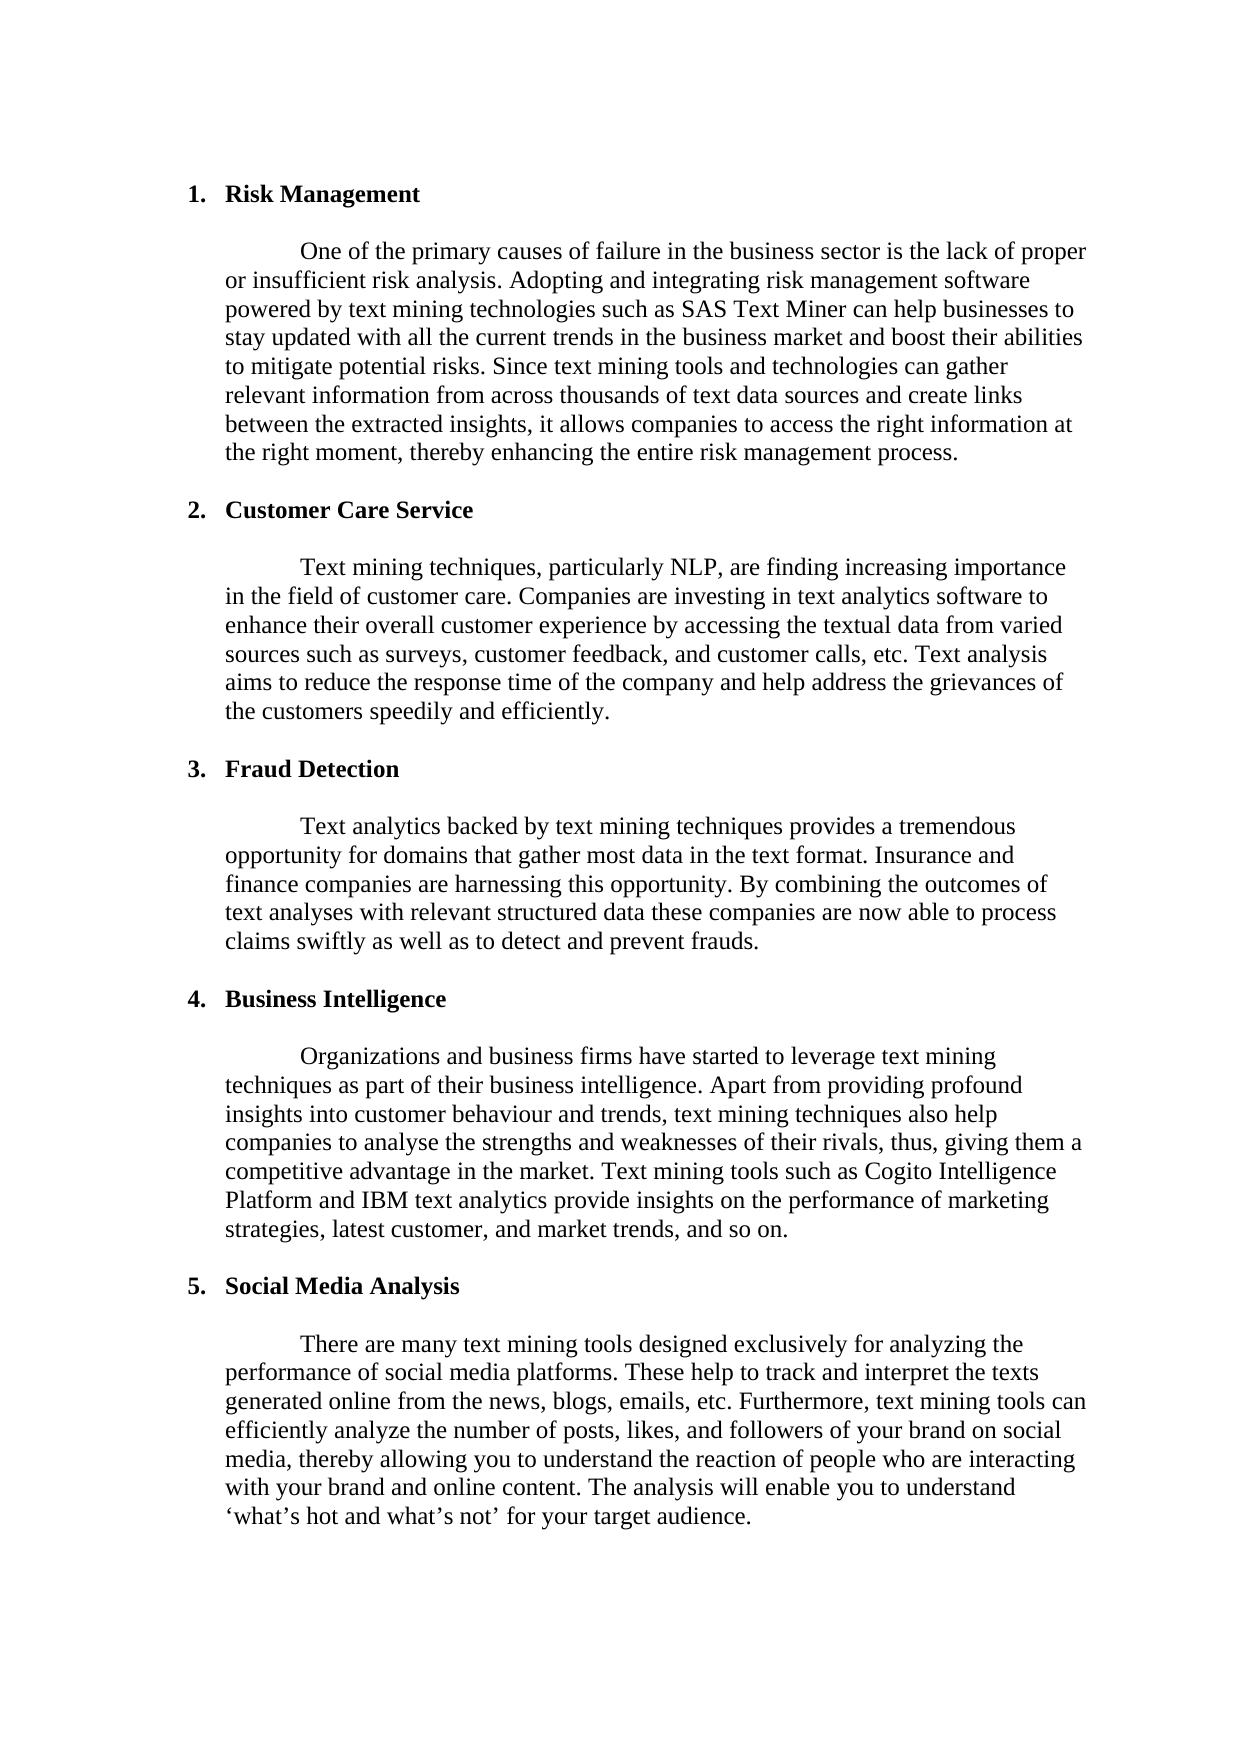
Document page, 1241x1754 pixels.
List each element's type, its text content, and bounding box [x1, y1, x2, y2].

list Risk Management [187, 179, 1090, 207]
list Organizations and business firms have started to leverage text mining techniques as part of their business intelligence. Apart from providing profound insights into customer behaviour and trends, text mining techniques also help companies to analyse the strengths and weaknesses of their rivals, thus, giving them a competitive advantage in the market. Text mining tools such as Cogito Intelligence Platform and IBM text analytics provide insights on the performance of marketing strategies, latest customer, and market trends, and so on. [225, 1041, 1090, 1242]
list There are many text mining tools designed exclusively for analyzing the performance of social media platforms. These help to track and interpret the texts generated online from the news, blogs, emails, etc. Furthermore, text mining tools can efficiently analyze the number of posts, likes, and followers of your brand on social media, thereby allowing you to understand the reaction of people who are interacting with your brand and online content. The analysis will enable you to understand ‘what’s hot and what’s not’ for your target audience. [225, 1329, 1090, 1530]
list Customer Care Service [187, 495, 1090, 524]
list One of the primary causes of failure in the business sector is the lack of proper or insufficient risk analysis. Adopting and integrating risk management software powered by text mining technologies such as SAS Text Miner can help businesses to stay updated with all the current trends in the business market and boost their abilities to mitigate potential risks. Since text mining tools and technologies can gather relevant information from across thousands of text data sources and create links between the extracted insights, it allows companies to access the right information at the right moment, thereby enhancing the entire risk management process. [225, 236, 1090, 466]
list Business Intelligence [187, 984, 1090, 1012]
list Social Media Analysis [187, 1271, 1090, 1300]
list Text mining techniques, particularly NLP, are finding increasing importance in the field of customer care. Companies are investing in text analytics software to enhance their overall customer experience by accessing the textual data from varied sources such as surveys, customer feedback, and customer calls, etc. Text analysis aims to reduce the response time of the company and help address the grievances of the customers speedily and efficiently. [225, 552, 1090, 725]
list Text analytics backed by text mining techniques provides a tremendous opportunity for domains that gather most data in the text format. Insurance and finance companies are harnessing this opportunity. By combining the outcomes of text analyses with relevant structured data these companies are now able to process claims swiftly as well as to detect and prevent frauds. [225, 811, 1090, 955]
list Fraud Detection [187, 754, 1090, 782]
